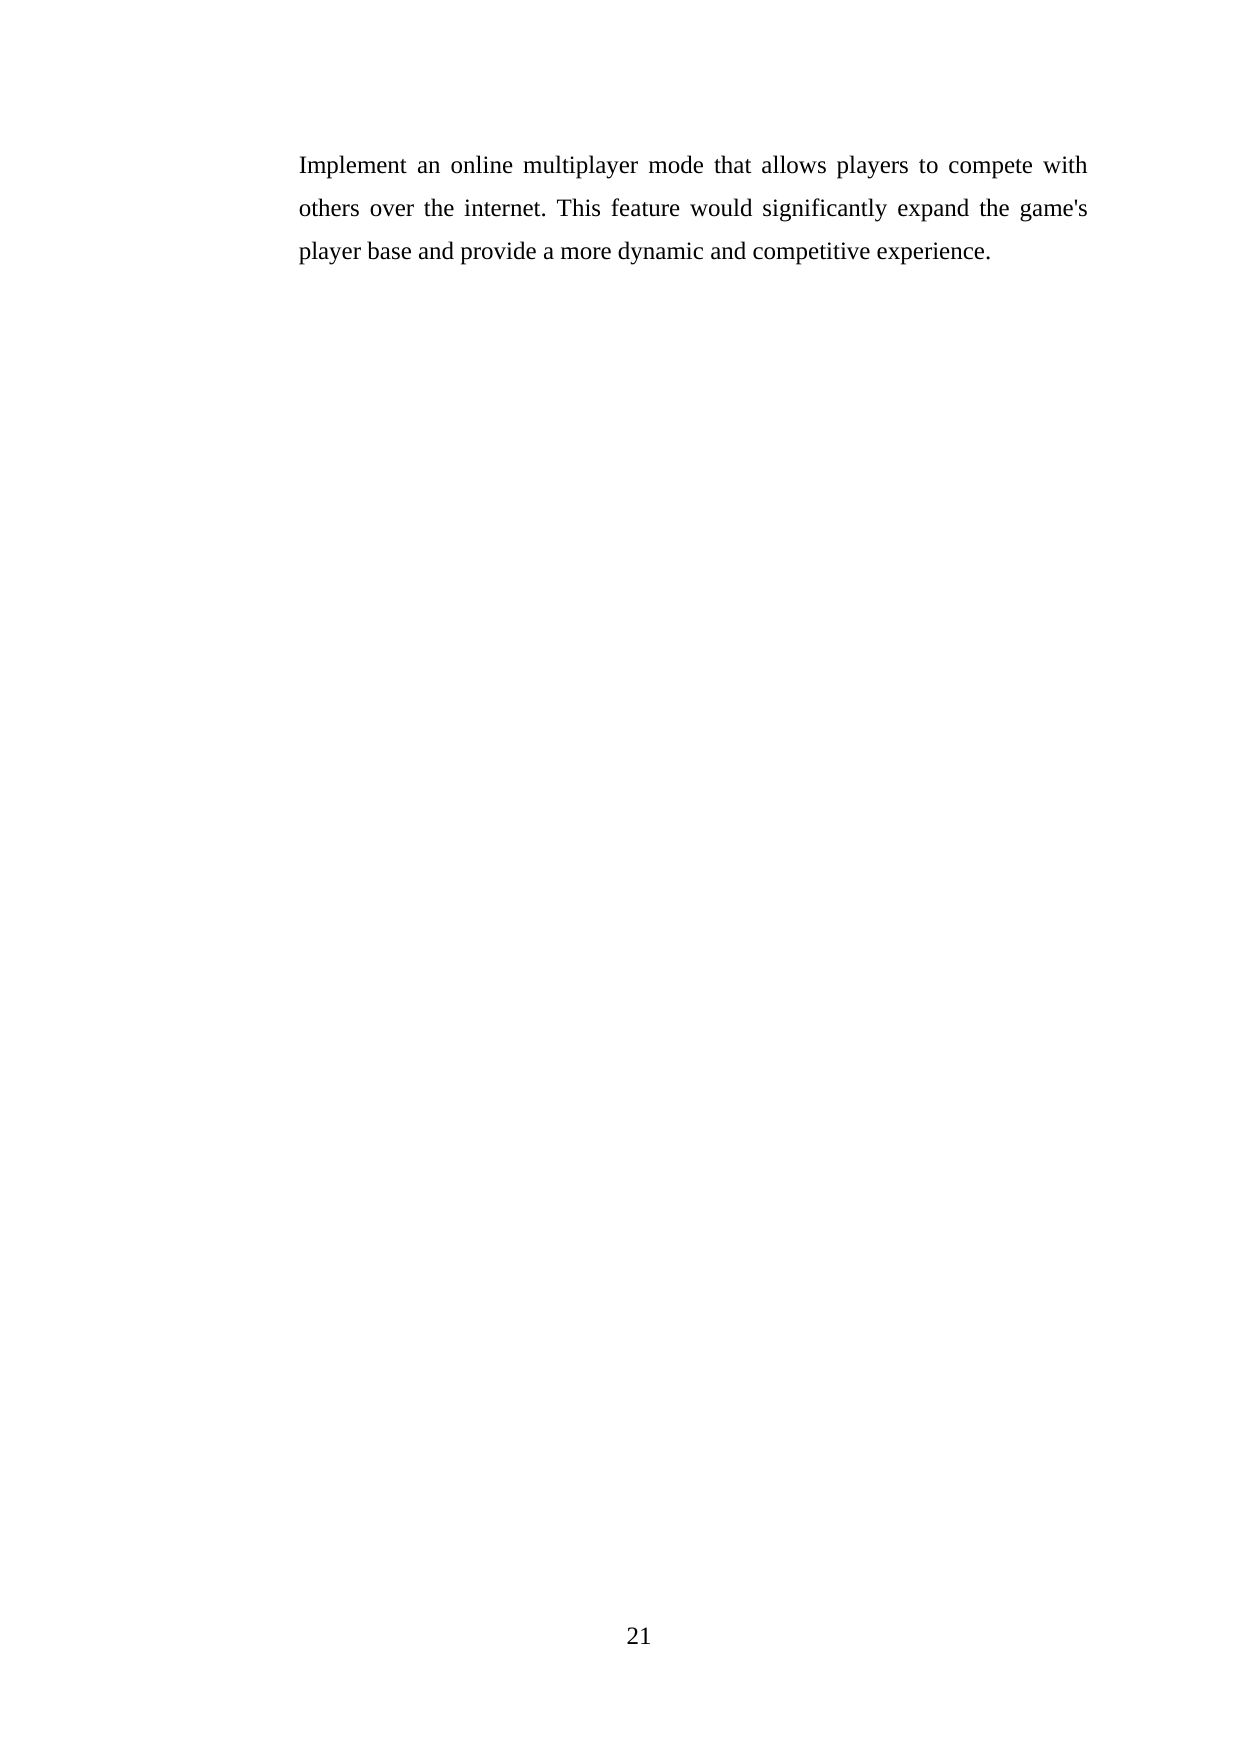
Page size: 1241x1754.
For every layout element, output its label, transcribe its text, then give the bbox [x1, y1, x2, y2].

list Implement an online multiplayer mode that allows players to compete with others over the internet. This feature would significantly expand the game's player base and provide a more dynamic and competitive experience. [298, 150, 1089, 265]
